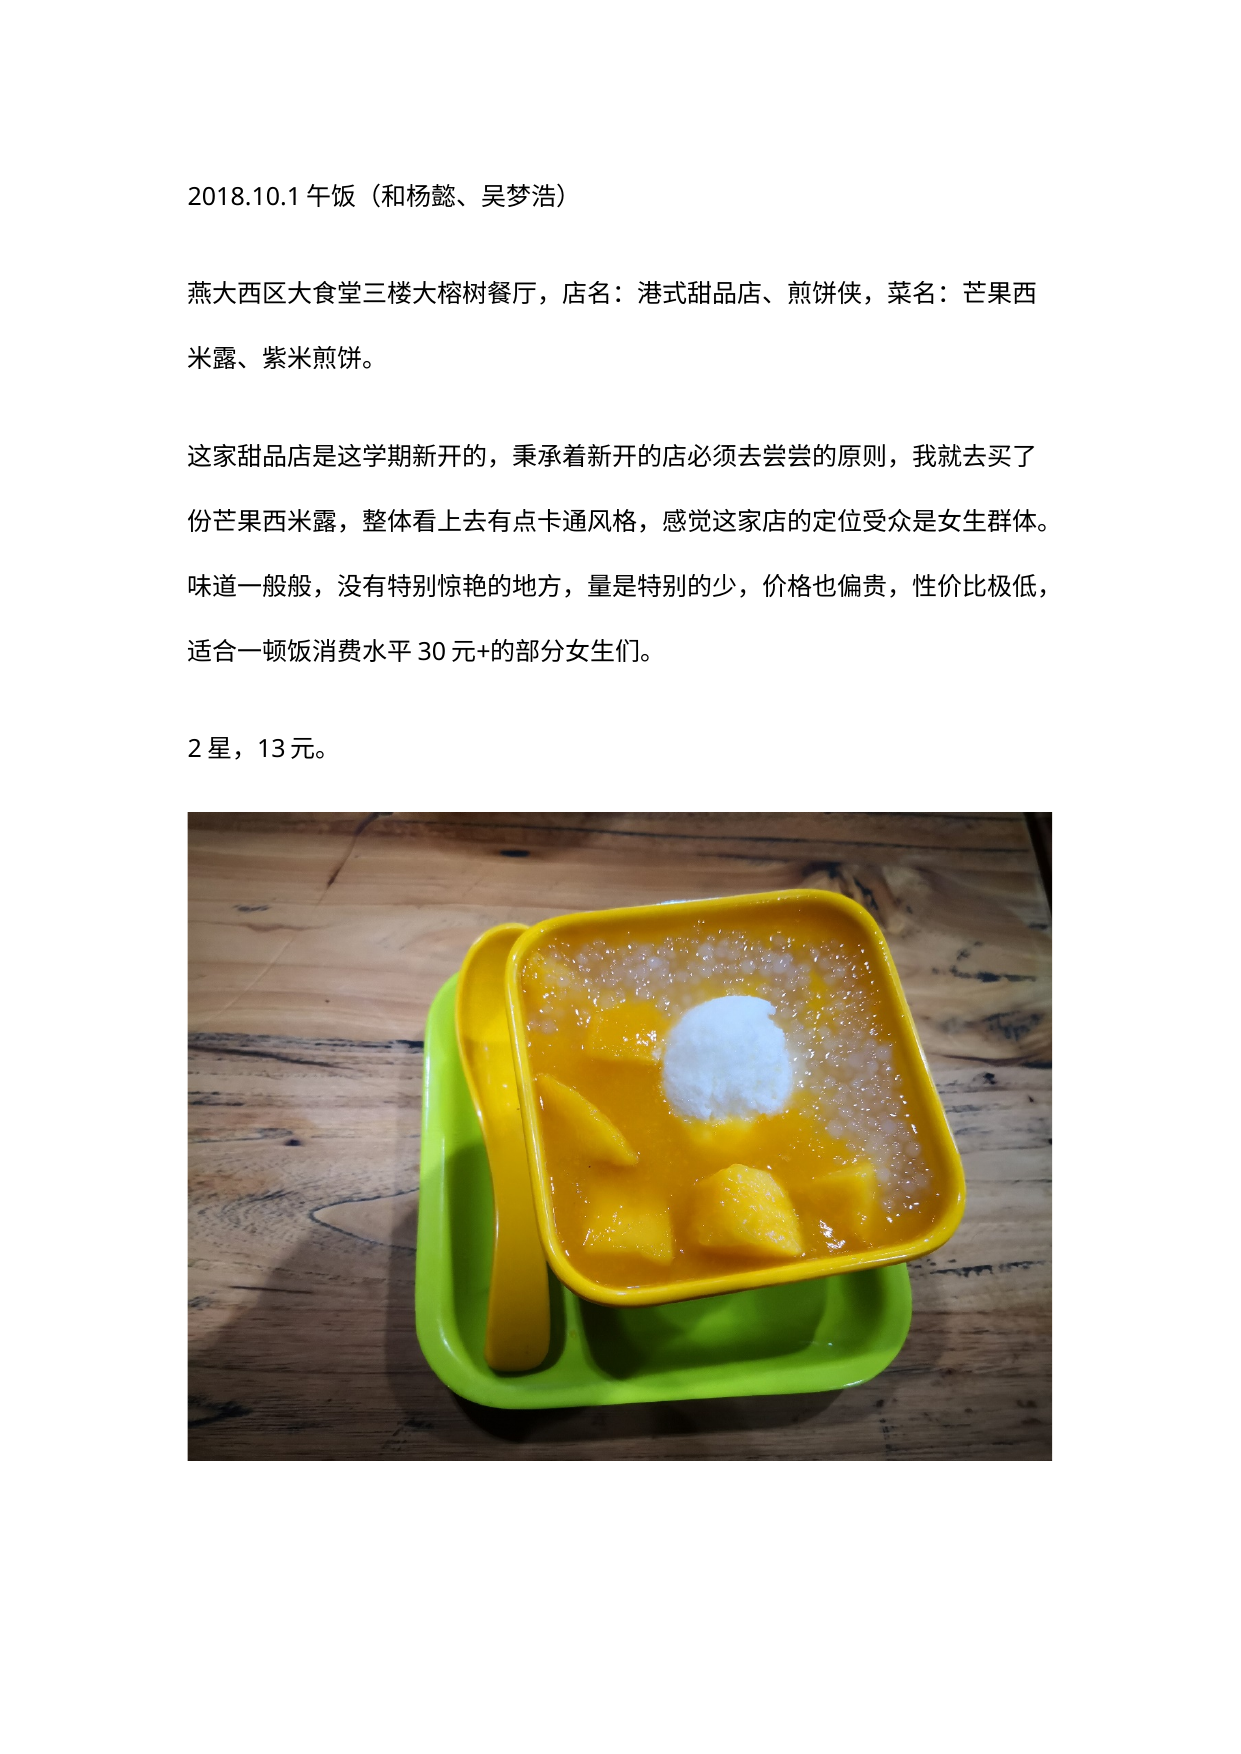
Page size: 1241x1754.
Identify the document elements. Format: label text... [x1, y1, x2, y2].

picture [187, 812, 1053, 1461]
text 2018.10.1午饭（和杨懿、吴梦浩） [187, 162, 1053, 227]
text 2星，13元。 [187, 714, 1053, 779]
text 燕大西区大食堂三楼大榕树餐厅，店名：港式甜品店、煎饼侠，菜名：芒果西米露、紫米煎饼。 [187, 259, 1053, 389]
text 这家甜品店是这学期新开的，秉承着新开的店必须去尝尝的原则，我就去买了份芒果西米露，整体看上去有点卡通风格，感觉这家店的定位受众是女生群体。味道一般般，没有特别惊艳的地方，量是特别的少，价格也偏贵，性价比极低，适合一顿饭消费水平30元+的部分女生们。 [187, 422, 1053, 682]
